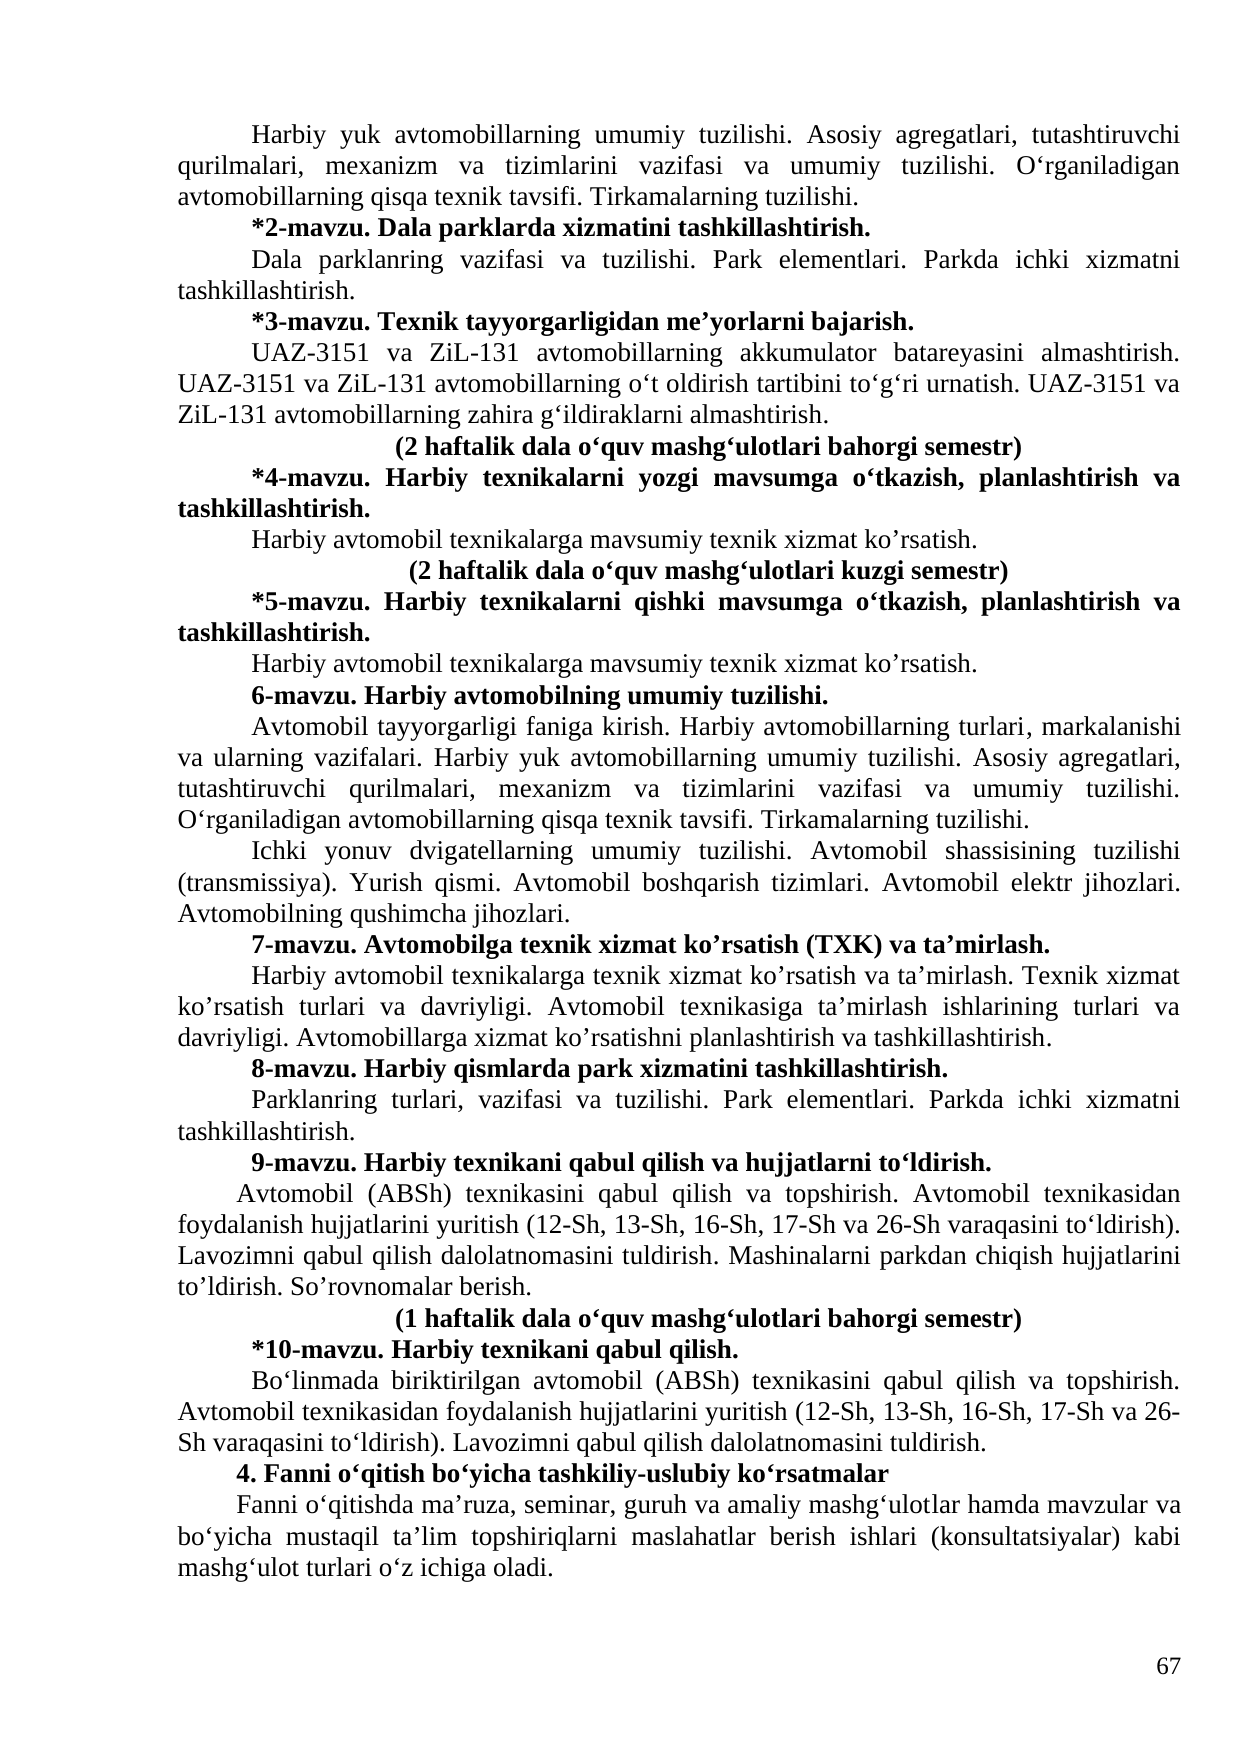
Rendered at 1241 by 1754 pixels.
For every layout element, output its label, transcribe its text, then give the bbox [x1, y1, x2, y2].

text 9-mavzu. Harbiy texnikani qabul qilish va hujjatlarni to‘ldirish. [177, 1146, 1181, 1177]
text Harbiy avtomobil texnikalarga mavsumiy texnik xizmat ko’rsatish. [177, 648, 1181, 679]
text Avtomobil tayyorgarligi faniga kirish. Harbiy avtomobillarning turlari, markalanishi va ularning vazifalari. Harbiy yuk avtomobillarning umumiy tuzilishi. Asosiy agregatlari, tutashtiruvchi qurilmalari, mexanizm va tizimlarini vazifasi va umumiy tuzilishi. Oʻrganiladigan avtomobillarning qisqa texnik tavsifi. Tirkamalarning tuzilishi. [177, 710, 1181, 834]
text (1 haftalik dala o‘quv mashg‘ulotlari bahorgi semestr) [177, 1302, 1181, 1333]
text *2-mavzu. Dala parklarda xizmatini tashkillashtirish. [177, 212, 1181, 243]
text 4. Fanni o‘qitish bo‘yicha tashkiliy-uslubiy ko‘rsatmalar [177, 1457, 1181, 1488]
text Bo‘linmada biriktirilgan avtomobil (ABSh) texnikasini qabul qilish va topshirish. Avtomobil texnikasidan foydalanish hujjatlarini yuritish (12-Sh, 13-Sh, 16-Sh, 17-Sh va 26-Sh varaqasini to‘ldirish). Lavozimni qabul qilish dalolatnomasini tuldirish. [177, 1364, 1181, 1457]
text *3-mavzu. Texnik tayyorgarligidan me’yorlarni bajarish. [177, 305, 1181, 336]
text Dala parklanring vazifasi va tuzilishi. Park elementlari. Parkda ichki xizmatni tashkillashtirish. [177, 243, 1181, 305]
text Ichki yonuv dvigatellarning umumiy tuzilishi. Avtomobil shassisining tuzilishi (transmissiya). Yurish qismi. Avtomobil boshqarish tizimlari. Avtomobil elektr jihozlari. Avtomobilning qushimcha jihozlari. [177, 834, 1181, 928]
text 7-mavzu. Avtomobilga texnik xizmat ko’rsatish (TXK) va ta’mirlash. [177, 928, 1181, 959]
text 6-mavzu. Harbiy avtomobilning umumiy tuzilishi. [177, 679, 1181, 710]
text (2 haftalik dala o‘quv mashg‘ulotlari kuzgi semestr) [177, 554, 1181, 585]
text (2 haftalik dala o‘quv mashg‘ulotlari bahorgi semestr) [177, 429, 1181, 461]
text Harbiy yuk avtomobillarning umumiy tuzilishi. Asosiy agregatlari, tutashtiruvchi qurilmalari, mexanizm va tizimlarini vazifasi va umumiy tuzilishi. Oʻrganiladigan avtomobillarning qisqa texnik tavsifi. Tirkamalarning tuzilishi. [177, 118, 1181, 212]
text Avtomobil (ABSh) texnikasini qabul qilish va topshirish. Avtomobil texnikasidan foydalanish hujjatlarini yuritish (12-Sh, 13-Sh, 16-Sh, 17-Sh va 26-Sh varaqasini to‘ldirish). Lavozimni qabul qilish dalolatnomasini tuldirish. Mashinalarni parkdan chiqish hujjatlarini to’ldirish. So’rovnomalar berish. [177, 1177, 1181, 1302]
text Fanni o‘qitishda ma’ruza, seminar, guruh va amaliy mashg‘ulotlar hamda mavzular va bo‘yicha mustaqil ta’lim topshiriqlarni maslahatlar berish ishlari (konsultatsiyalar) kabi mashg‘ulot turlari o‘z ichiga oladi. [177, 1488, 1181, 1582]
text *4-mavzu. Harbiy texnikalarni yozgi mavsumga o‘tkazish, planlashtirish va tashkillashtirish. [177, 461, 1181, 523]
text Harbiy avtomobil texnikalarga mavsumiy texnik xizmat ko’rsatish. [177, 523, 1181, 554]
text *5-mavzu. Harbiy texnikalarni qishki mavsumga o‘tkazish, planlashtirish va tashkillashtirish. [177, 585, 1181, 648]
text 8-mavzu. Harbiy qismlarda park xizmatini tashkillashtirish. [177, 1052, 1181, 1084]
text Harbiy avtomobil texnikalarga texnik xizmat ko’rsatish va ta’mirlash. Texnik xizmat ko’rsatish turlari va davriyligi. Avtomobil texnikasiga ta’mirlash ishlarining turlari va davriyligi. Avtomobillarga xizmat ko’rsatishni planlashtirish va tashkillashtirish. [177, 959, 1181, 1052]
text Parklanring turlari, vazifasi va tuzilishi. Park elementlari. Parkda ichki xizmatni tashkillashtirish. [177, 1084, 1181, 1146]
text UAZ-3151 va ZiL-131 avtomobillarning akkumulator batareyasini almashtirish. UAZ-3151 va ZiL-131 avtomobillarning o‘t oldirish tartibini to‘g‘ri urnatish. UAZ-3151 va ZiL-131 avtomobillarning zahira g‘ildiraklarni almashtirish. [177, 336, 1181, 429]
text *10-mavzu. Harbiy texnikani qabul qilish. [177, 1333, 1181, 1364]
